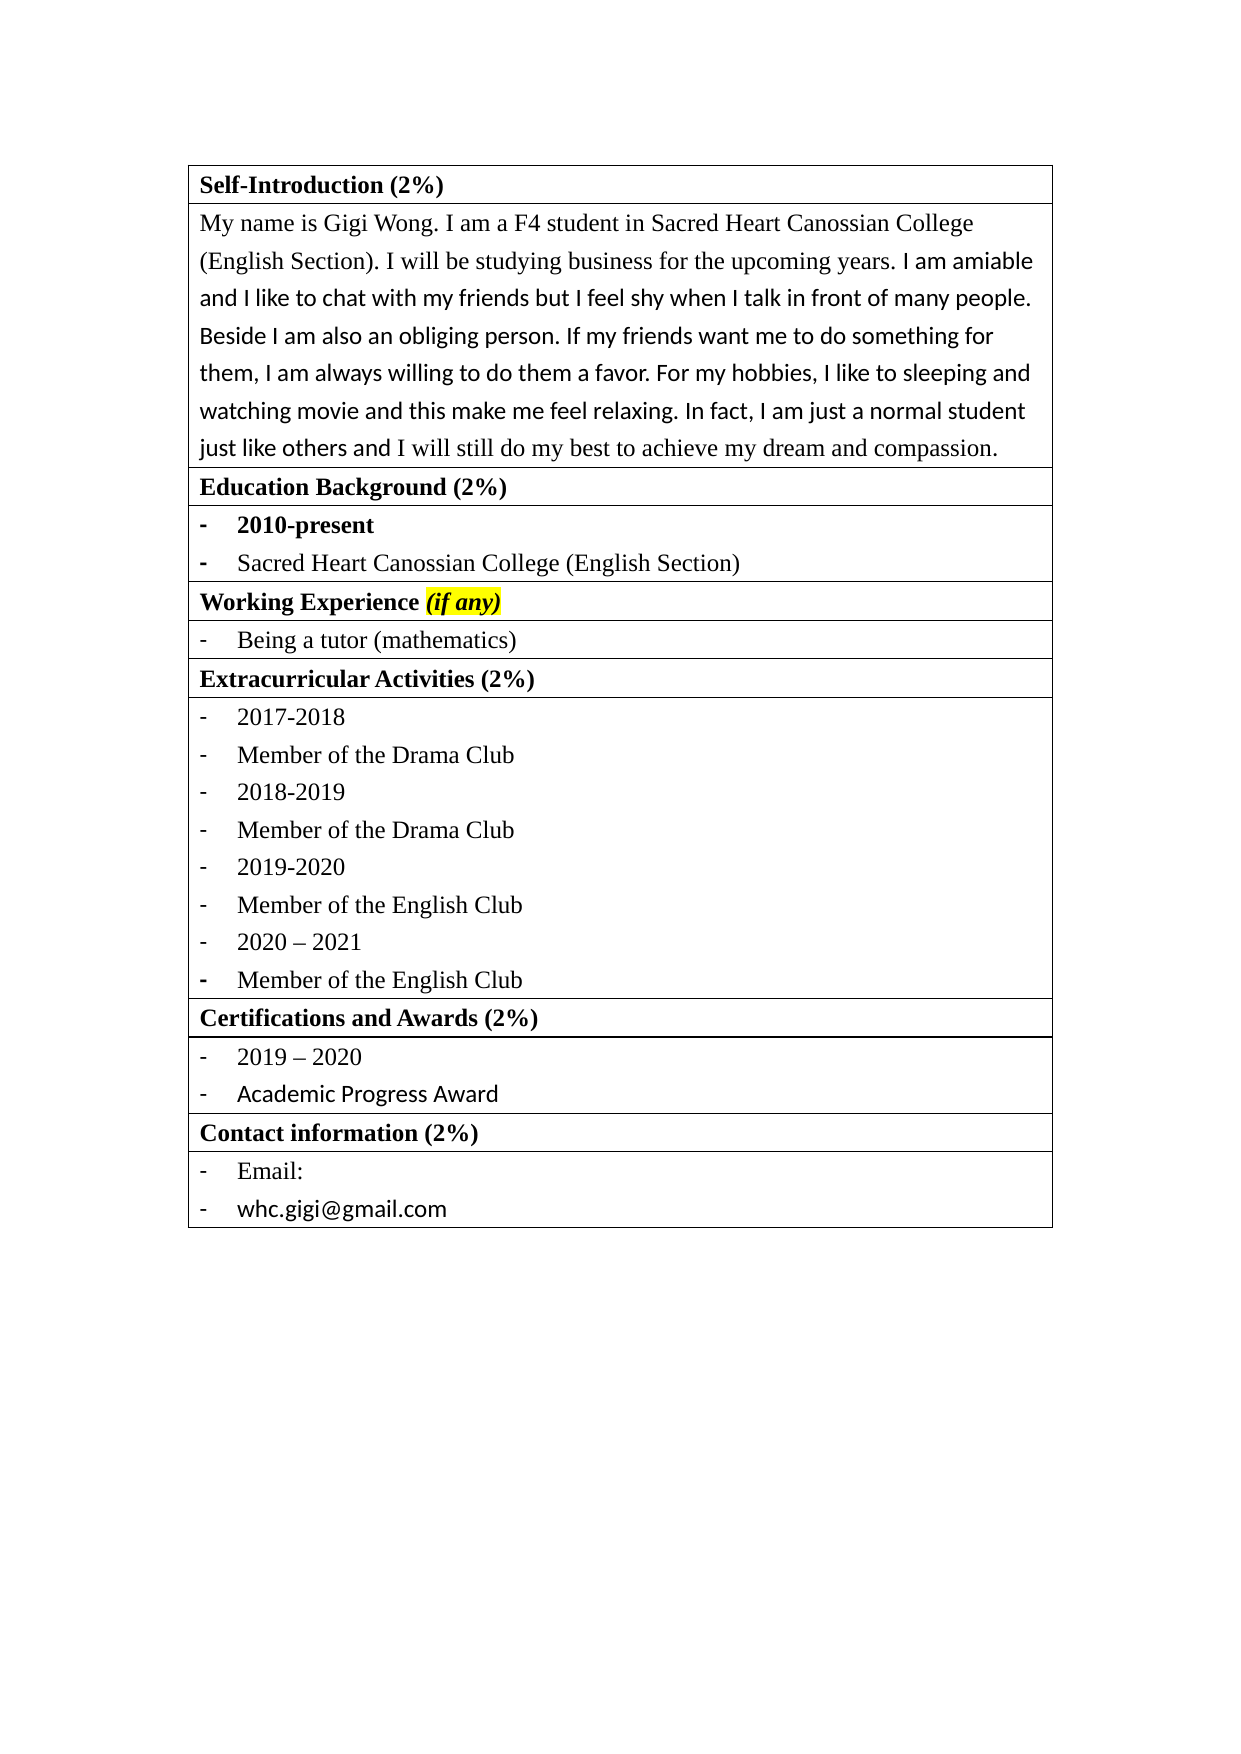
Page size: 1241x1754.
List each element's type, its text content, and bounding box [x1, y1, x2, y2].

table_cell 2019 – 2020 Academic Progress Award [189, 1038, 1052, 1112]
table_cell Extracurricular Activities (2%) [189, 659, 1052, 697]
table_cell Certifications and Awards (2%) [189, 999, 1052, 1036]
table_cell My name is Gigi Wong. I am a F4 student in Sacred Heart Canossian College (English Section). I will be studying business for the upcoming years. I am amiable and I like to chat with my friends but I feel shy when I talk in front of many people. Beside I am also an obliging person. If my friends want me to do something for them, I am always willing to do them a favor. For my hobbies, I like to sleeping and watching movie and this make me feel relaxing. In fact, I am just a normal student just like others and I will still do my best to achieve my dream and compassion. [189, 204, 1052, 467]
table_cell 2017-2018 Member of the Drama Club 2018-2019 Member of the Drama Club 2019-2020 Member of the English Club 2020 – 2021 Member of the English Club [189, 698, 1052, 998]
table_cell Working Experience (if any) [189, 582, 1052, 620]
table_header Self-Introduction (2%) [189, 166, 1052, 203]
table_cell Education Background (2%) [189, 468, 1052, 505]
table_cell Contact information (2%) [189, 1114, 1052, 1151]
table_cell Being a tutor (mathematics) [189, 621, 1052, 658]
table_cell 2010-present Sacred Heart Canossian College (English Section) [189, 506, 1052, 581]
table_cell Email: whc.gigi@gmail.com [189, 1152, 1052, 1227]
